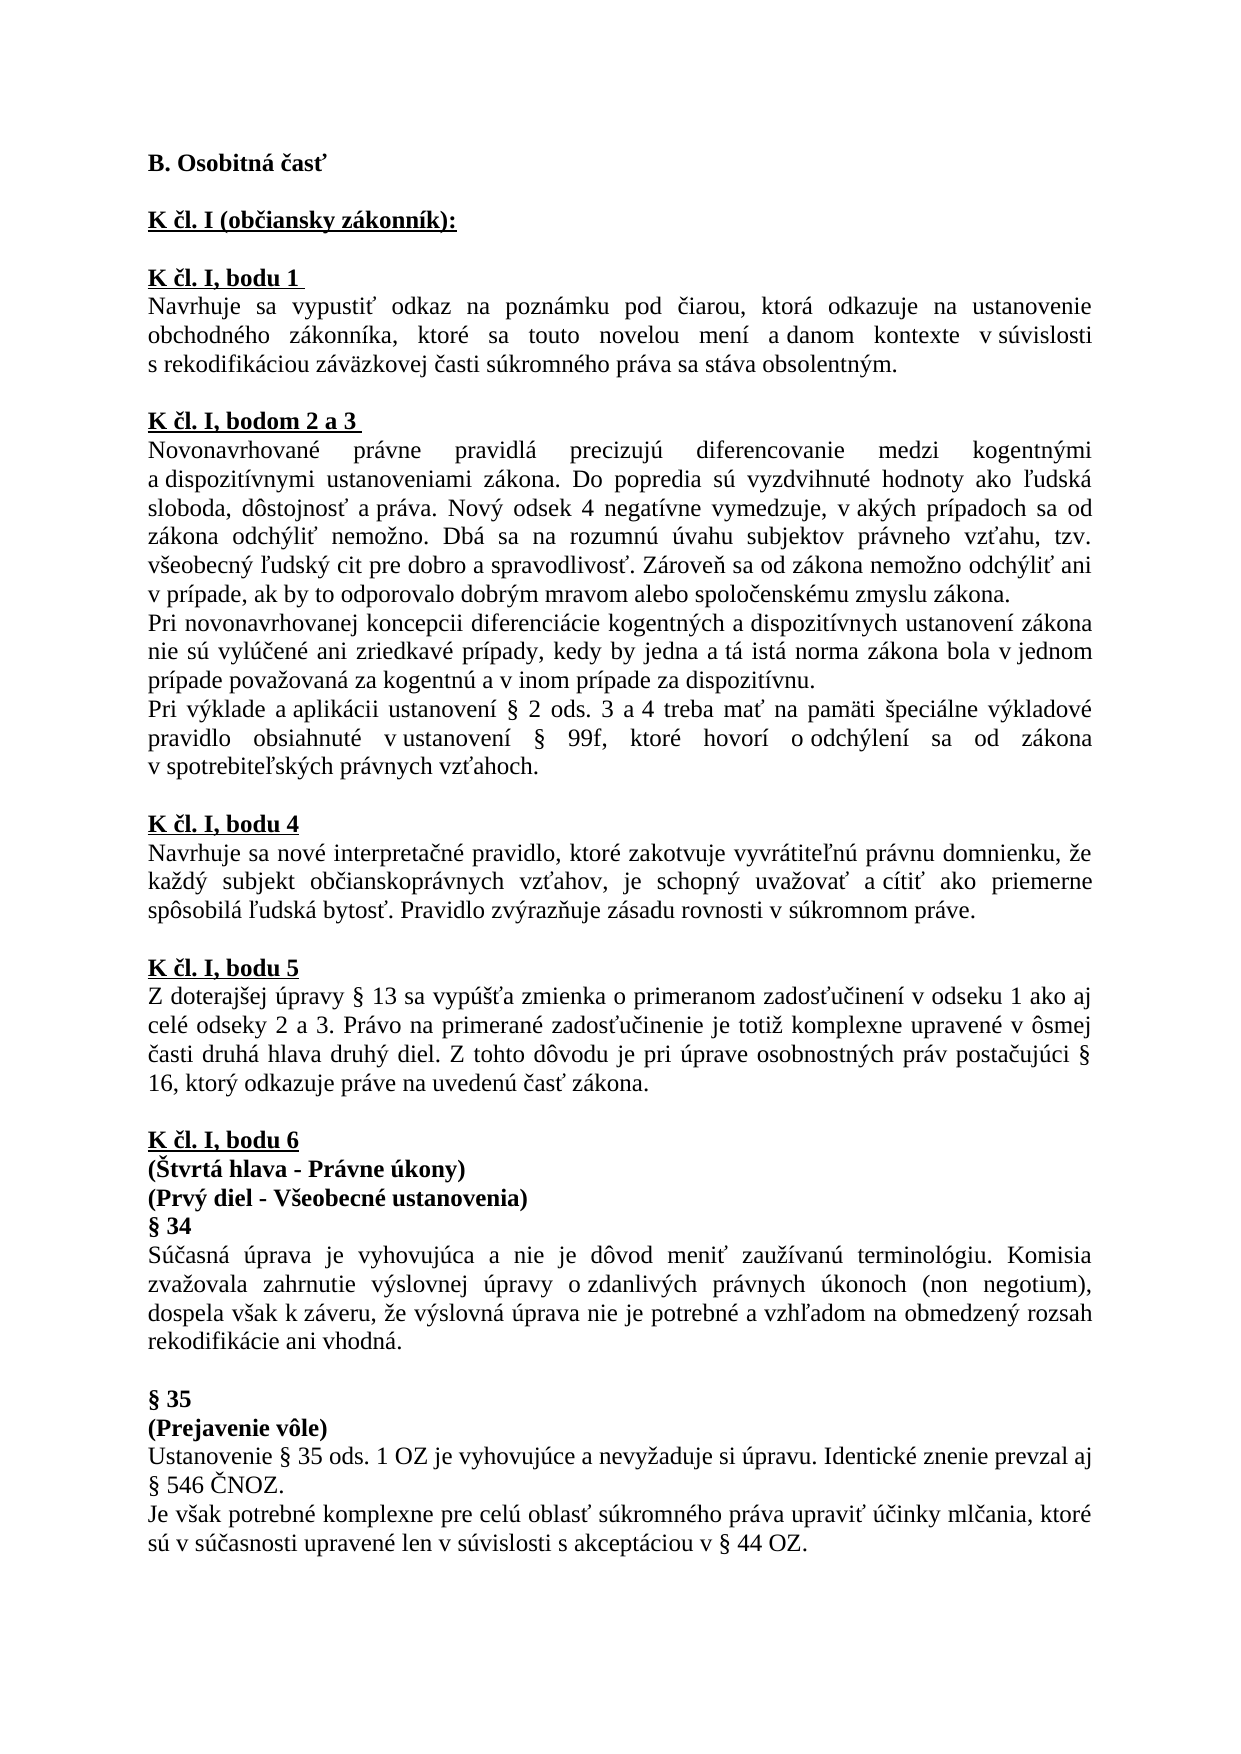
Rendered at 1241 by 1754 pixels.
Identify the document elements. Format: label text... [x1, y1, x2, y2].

text (Prvý diel - Všeobecné ustanovenia) [148, 1183, 1093, 1211]
text K čl. I, bodu 4 [148, 809, 1093, 838]
text K čl. I, bodu 1 [148, 263, 1093, 291]
text Novonavrhované právne pravidlá precizujú diferencovanie medzi kogentnými a dispozitívnymi ustanoveniami zákona. Do popredia sú vyzdvihnuté hodnoty ako ľudská sloboda, dôstojnosť a práva. Nový odsek 4 negatívne vymedzuje, v akých prípadoch sa od zákona odchýliť nemožno. Dbá sa na rozumnú úvahu subjektov právneho vzťahu, tzv. všeobecný ľudský cit pre dobro a spravodlivosť. Zároveň sa od zákona nemožno odchýliť ani v prípade, ak by to odporovalo dobrým mravom alebo spoločenskému zmyslu zákona. [148, 435, 1093, 608]
text K čl. I (občiansky zákonník): [148, 205, 1093, 234]
text Pri výklade a aplikácii ustanovení § 2 ods. 3 a 4 treba mať na pamäti špeciálne výkladové pravidlo obsiahnuté v ustanovení § 99f, ktoré hovorí o odchýlení sa od zákona v spotrebiteľských právnych vzťahoch. [148, 694, 1093, 780]
text (Štvrtá hlava - Právne úkony) [148, 1154, 1093, 1183]
text § 34 [148, 1211, 1093, 1240]
text Navrhuje sa nové interpretačné pravidlo, ktoré zakotvuje vyvrátiteľnú právnu domnienku, že každý subjekt občianskoprávnych vzťahov, je schopný uvažovať a cítiť ako priemerne spôsobilá ľudská bytosť. Pravidlo zvýrazňuje zásadu rovnosti v súkromnom práve. [148, 838, 1093, 924]
text § 35 [148, 1384, 1093, 1413]
text Z doterajšej úpravy § 13 sa vypúšťa zmienka o primeranom zadosťučinení v odseku 1 ako aj celé odseky 2 a 3. Právo na primerané zadosťučinenie je totiž komplexne upravené v ôsmej časti druhá hlava druhý diel. Z tohto dôvodu je pri úprave osobnostných práv postačujúci § 16, ktorý odkazuje práve na uvedenú časť zákona. [148, 981, 1093, 1096]
text Navrhuje sa vypustiť odkaz na poznámku pod čiarou, ktorá odkazuje na ustanovenie obchodného zákonníka, ktoré sa touto novelou mení a danom kontexte v súvislosti s rekodifikáciou záväzkovej časti súkromného práva sa stáva obsolentným. [148, 291, 1093, 378]
text (Prejavenie vôle) [148, 1413, 1093, 1441]
text K čl. I, bodu 6 [148, 1125, 1093, 1154]
text Súčasná úprava je vyhovujúca a nie je dôvod meniť zaužívanú terminológiu. Komisia zvažovala zahrnutie výslovnej úpravy o zdanlivých právnych úkonoch (non negotium), dospela však k záveru, že výslovná úprava nie je potrebné a vzhľadom na obmedzený rozsah rekodifikácie ani vhodná. [148, 1240, 1093, 1355]
text K čl. I, bodom 2 a 3 [148, 406, 1093, 435]
text B. Osobitná časť [148, 148, 1093, 176]
text Pri novonavrhovanej koncepcii diferenciácie kogentných a dispozitívnych ustanovení zákona nie sú vylúčené ani zriedkavé prípady, kedy by jedna a tá istá norma zákona bola v jednom prípade považovaná za kogentnú a v inom prípade za dispozitívnu. [148, 608, 1093, 694]
text Ustanovenie § 35 ods. 1 OZ je vyhovujúce a nevyžaduje si úpravu. Identické znenie prevzal aj § 546 ČNOZ. [148, 1441, 1093, 1499]
text Je však potrebné komplexne pre celú oblasť súkromného práva upraviť účinky mlčania, ktoré sú v súčasnosti upravené len v súvislosti s akceptáciou v § 44 OZ. [148, 1499, 1093, 1556]
text K čl. I, bodu 5 [148, 953, 1093, 981]
